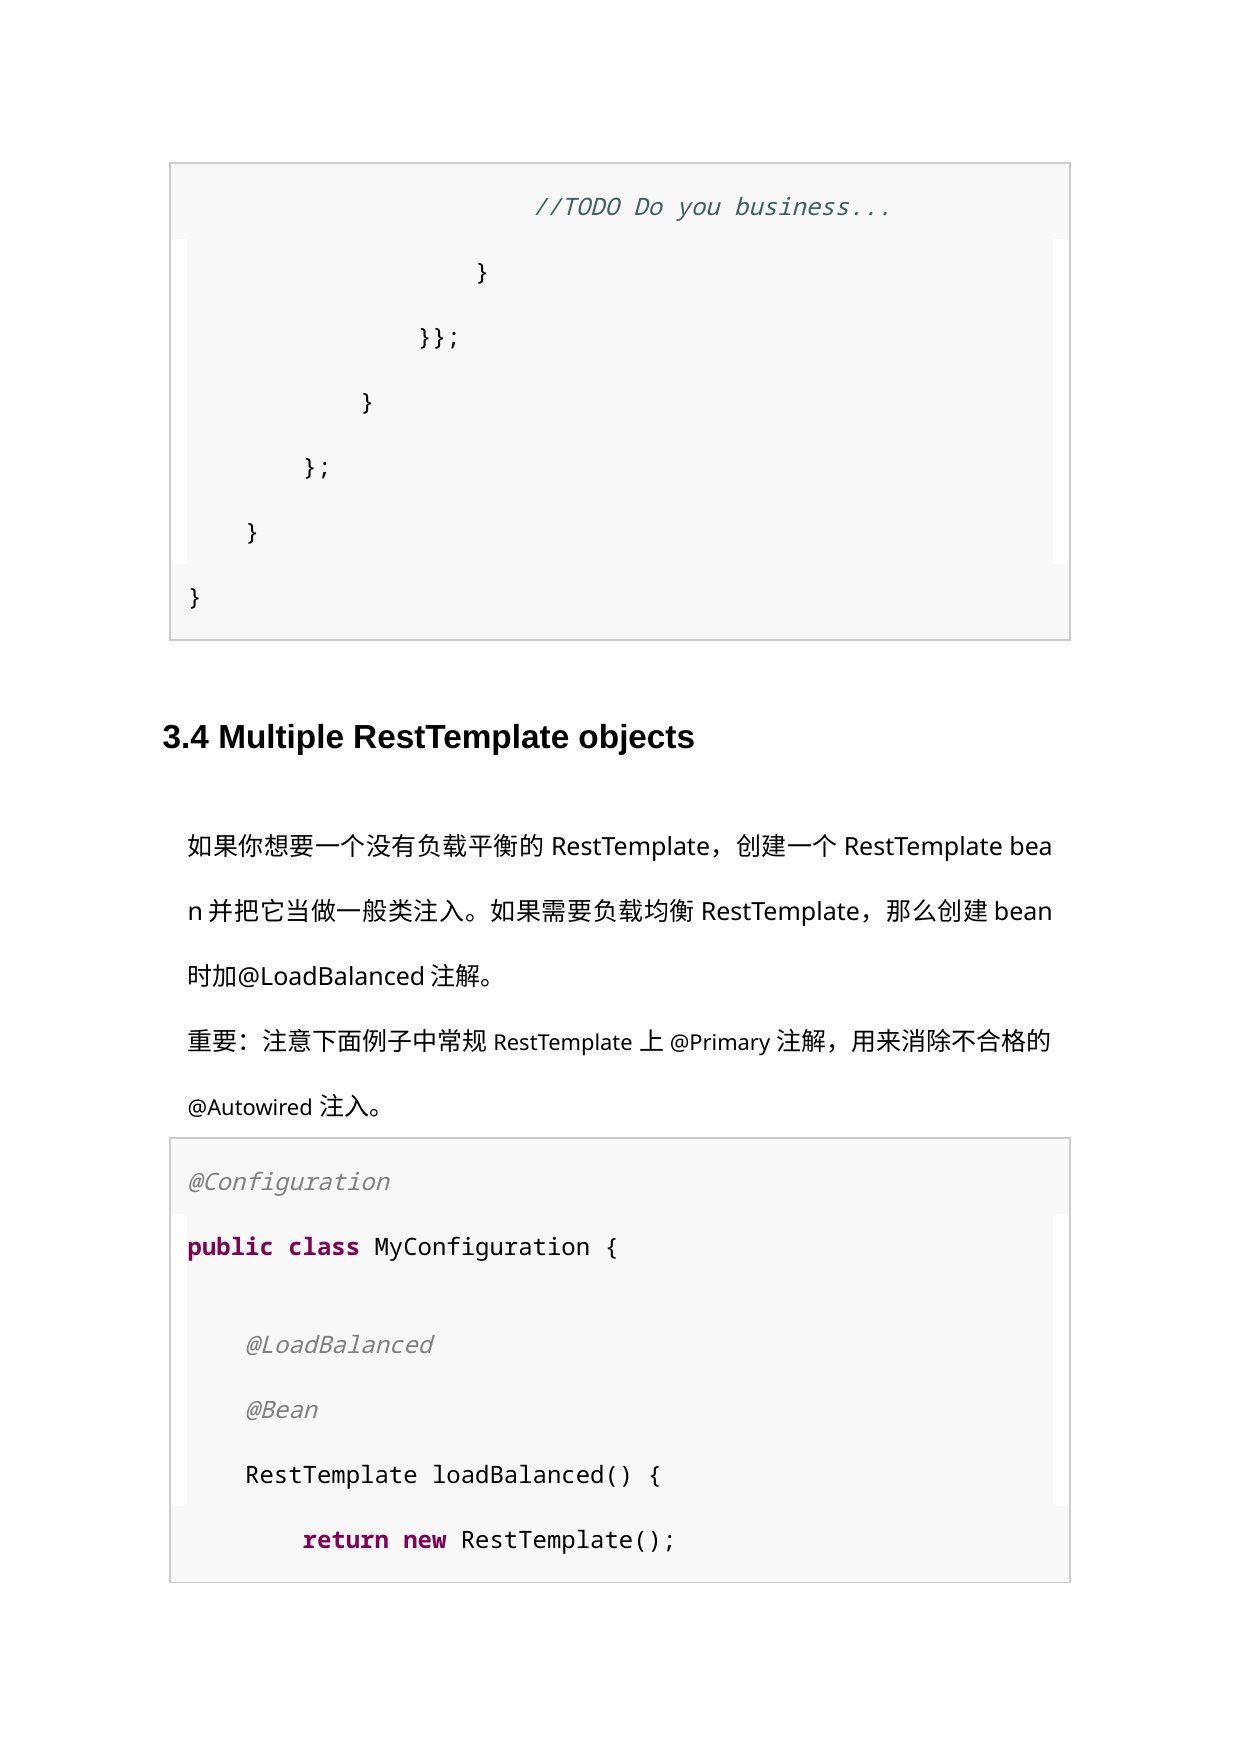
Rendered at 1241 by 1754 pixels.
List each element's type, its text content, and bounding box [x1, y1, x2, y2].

text } [171, 552, 1069, 639]
text return new RestTemplate(); [171, 1494, 1069, 1582]
text } [187, 239, 1053, 304]
text }; [187, 434, 1053, 499]
text @LoadBalanced [187, 1312, 1053, 1377]
text //TODO Do you business... [171, 164, 1069, 239]
text }}; [187, 304, 1053, 369]
text RestTemplate loadBalanced() { [187, 1442, 1053, 1494]
text 如果你想要一个没有负载平衡的RestTemplate，创建一个RestTemplate bean并把它当做一般类注入。如果需要负载均衡RestTemplate，那么创建bean时加@LoadBalanced注解。 [187, 812, 1053, 1007]
text @Bean [187, 1377, 1053, 1442]
text } [187, 499, 1053, 552]
text 重要：注意下面例子中常规 RestTemplate 上 @Primary 注解，用来消除不合格的 @Autowired 注入。 [187, 1007, 1053, 1137]
text } [187, 369, 1053, 434]
subtitle 3.4 Multiple RestTemplate objects [162, 703, 1053, 768]
text public class MyConfiguration { [187, 1214, 1053, 1279]
text @Configuration [171, 1139, 1069, 1214]
